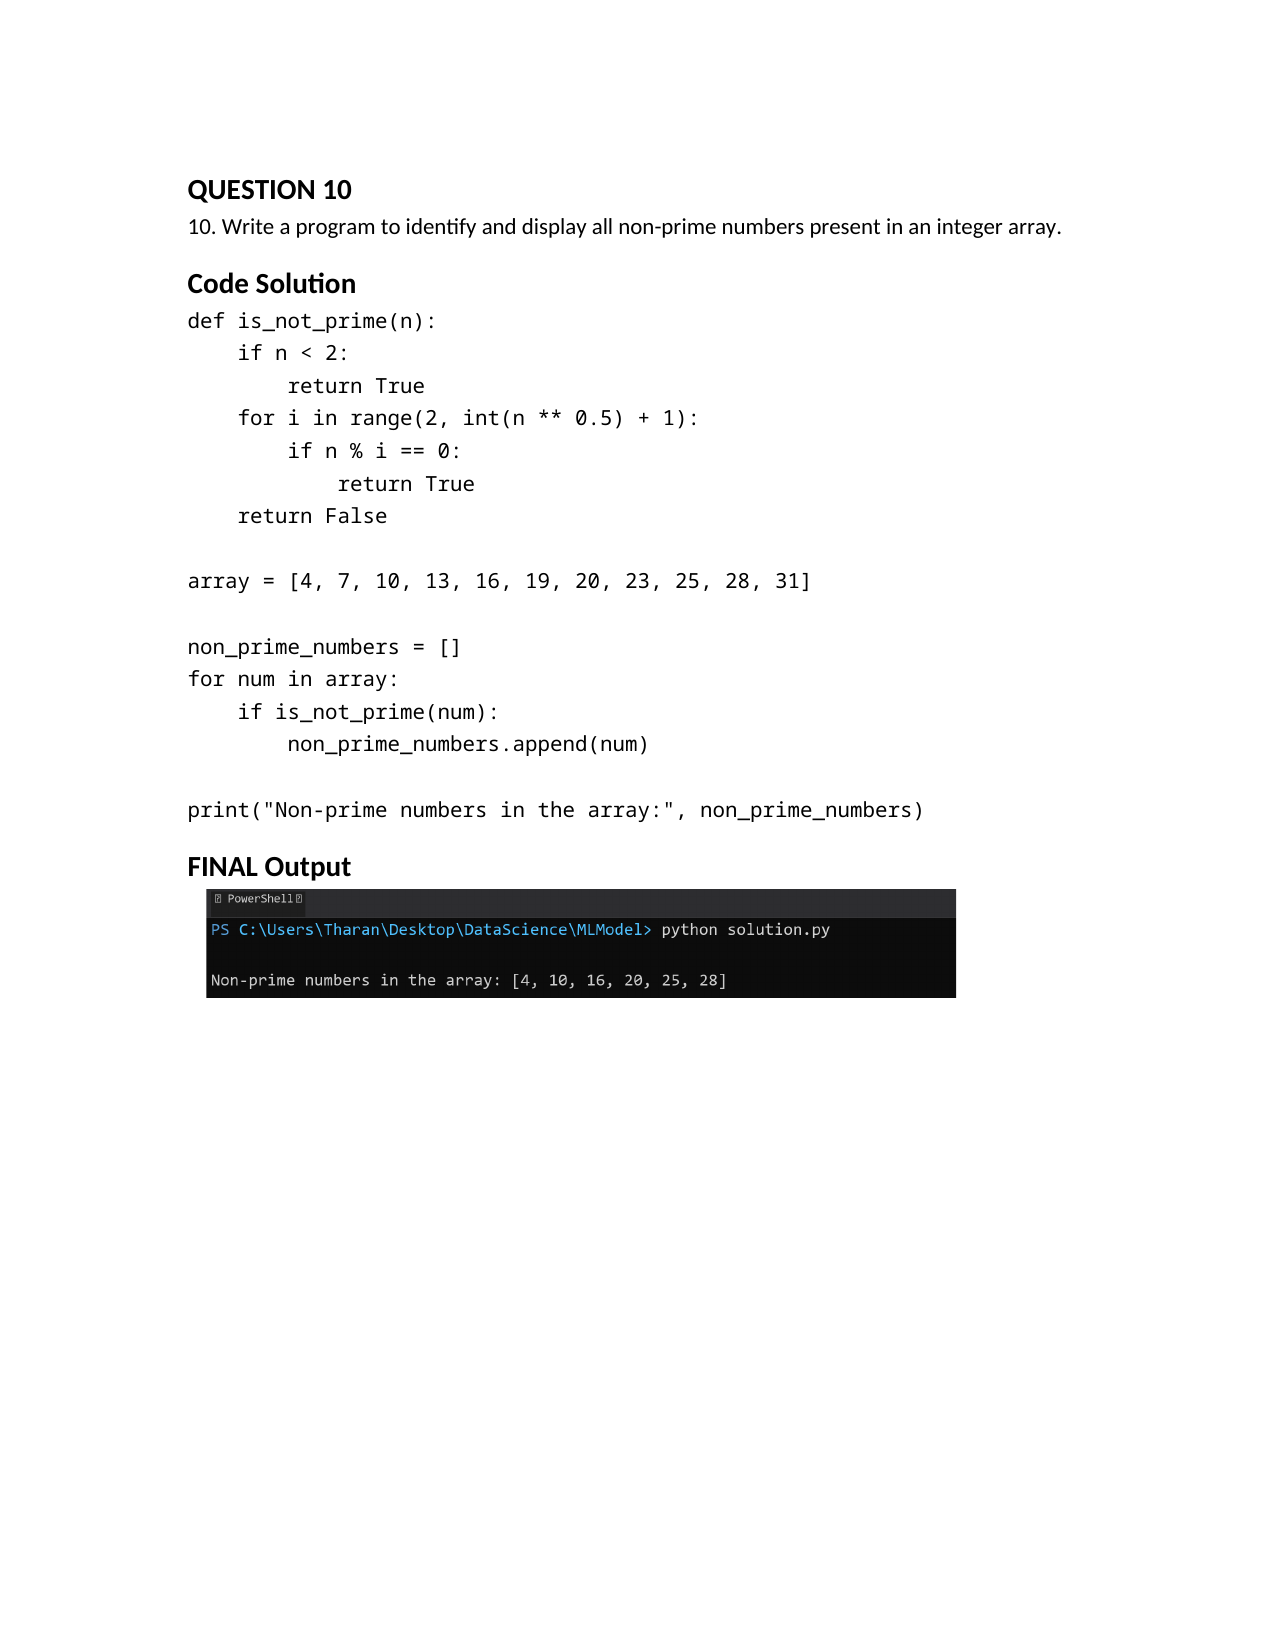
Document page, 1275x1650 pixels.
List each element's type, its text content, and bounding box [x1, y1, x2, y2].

subtitle QUESTION 10 [187, 171, 1087, 206]
subtitle Code Solution [187, 265, 1087, 300]
text 10. Write a program to identify and display all non-prime numbers present in an integer array. [187, 212, 1087, 240]
subtitle FINAL Output [187, 848, 1087, 884]
picture [206, 889, 957, 998]
text def is_not_prime(n): if n < 2: return True for i in range(2, int(n ** 0.5) + 1): if n % i == 0: return True return False array = [4, 7, 10, 13, 16, 19, 20, 23, 25, 28, 31] non_prime_numbers = [] for num in array: if is_not_prime(num): non_prime_numbers.append(num) print("Non-prime numbers in the array:", non_prime_numbers) [187, 306, 1087, 823]
